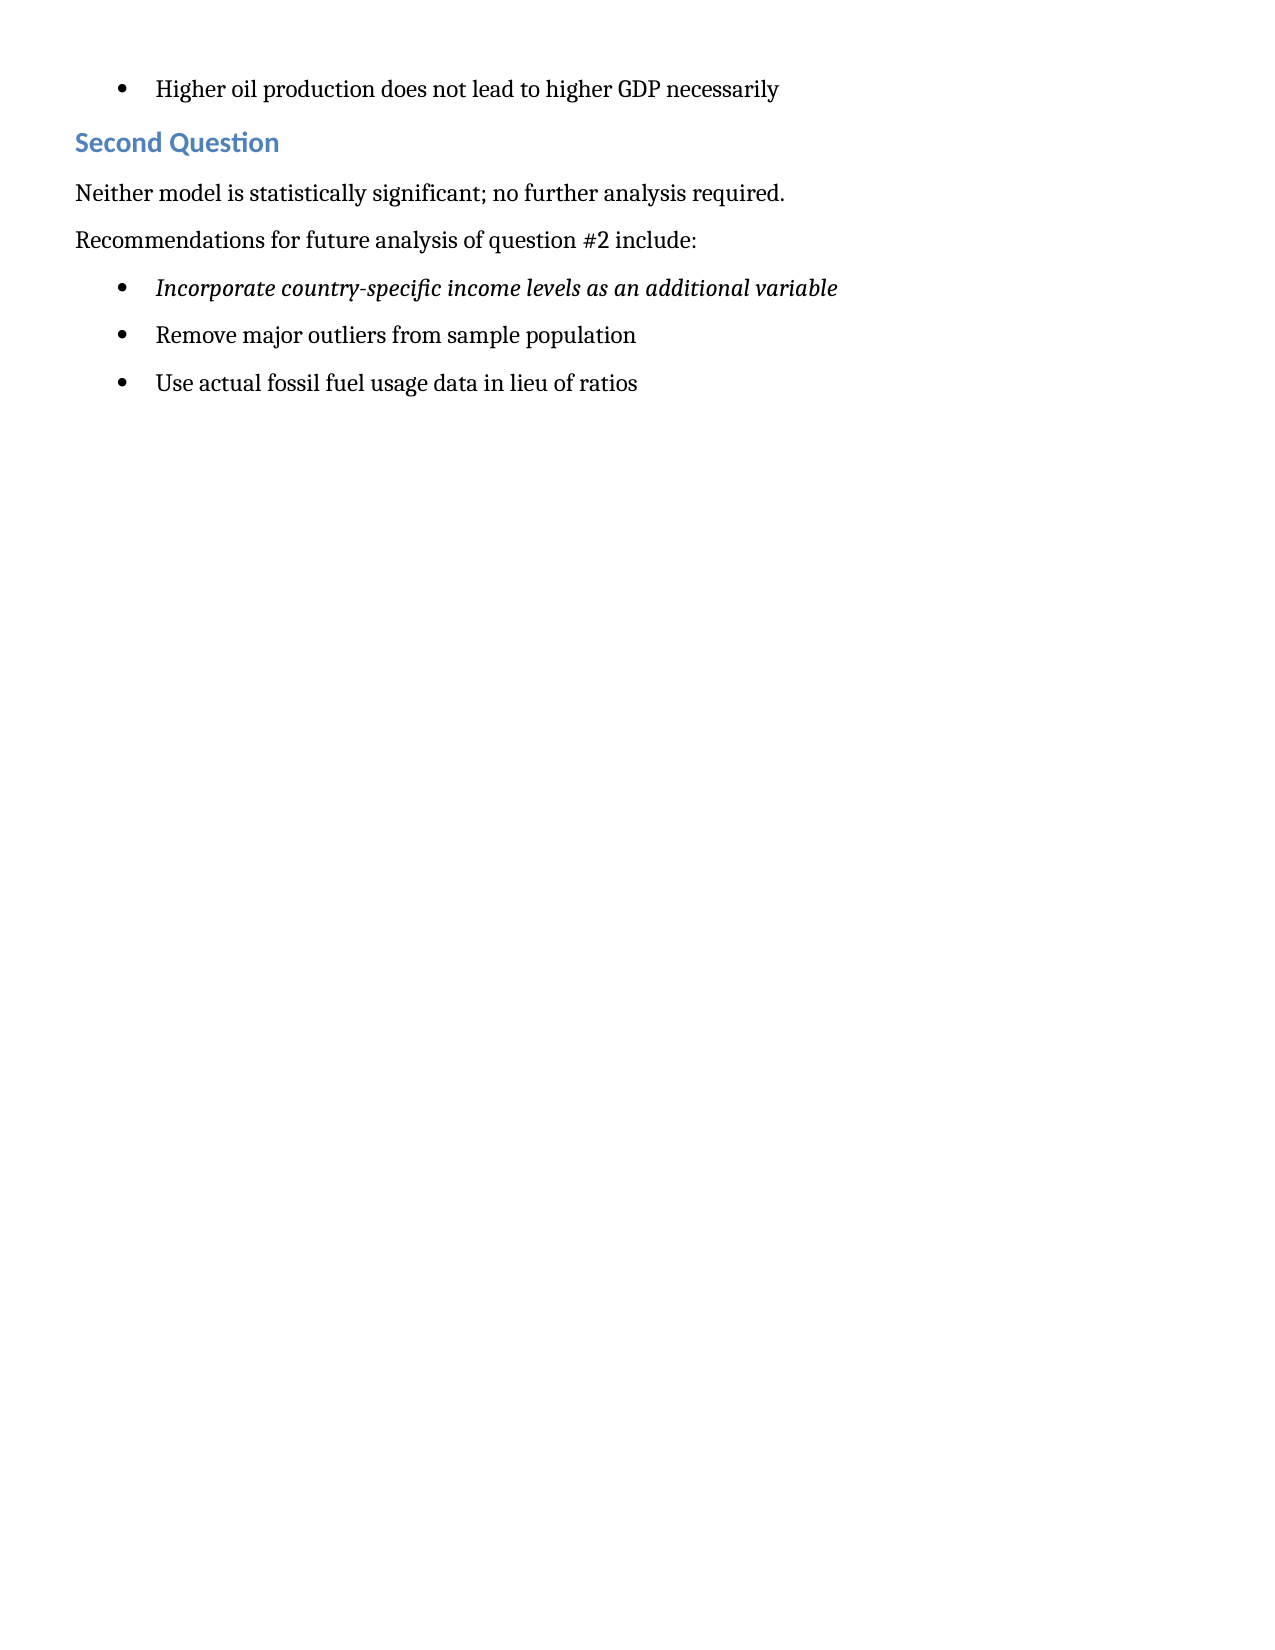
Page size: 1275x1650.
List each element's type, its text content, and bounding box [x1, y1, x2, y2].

text Recommendations for future analysis of question #2 include: [75, 226, 1200, 255]
list Use actual fossil fuel usage data in lieu of ratios [118, 369, 1200, 398]
list Remove major outliers from sample population [118, 321, 1200, 350]
list Higher oil production does not lead to higher GDP necessarily [118, 75, 1200, 104]
text Neither model is statistically significant; no further analysis required. [75, 179, 1200, 208]
subtitle Second Question [75, 124, 1200, 160]
list Incorporate country-specific income levels as an additional variable [118, 274, 1200, 303]
